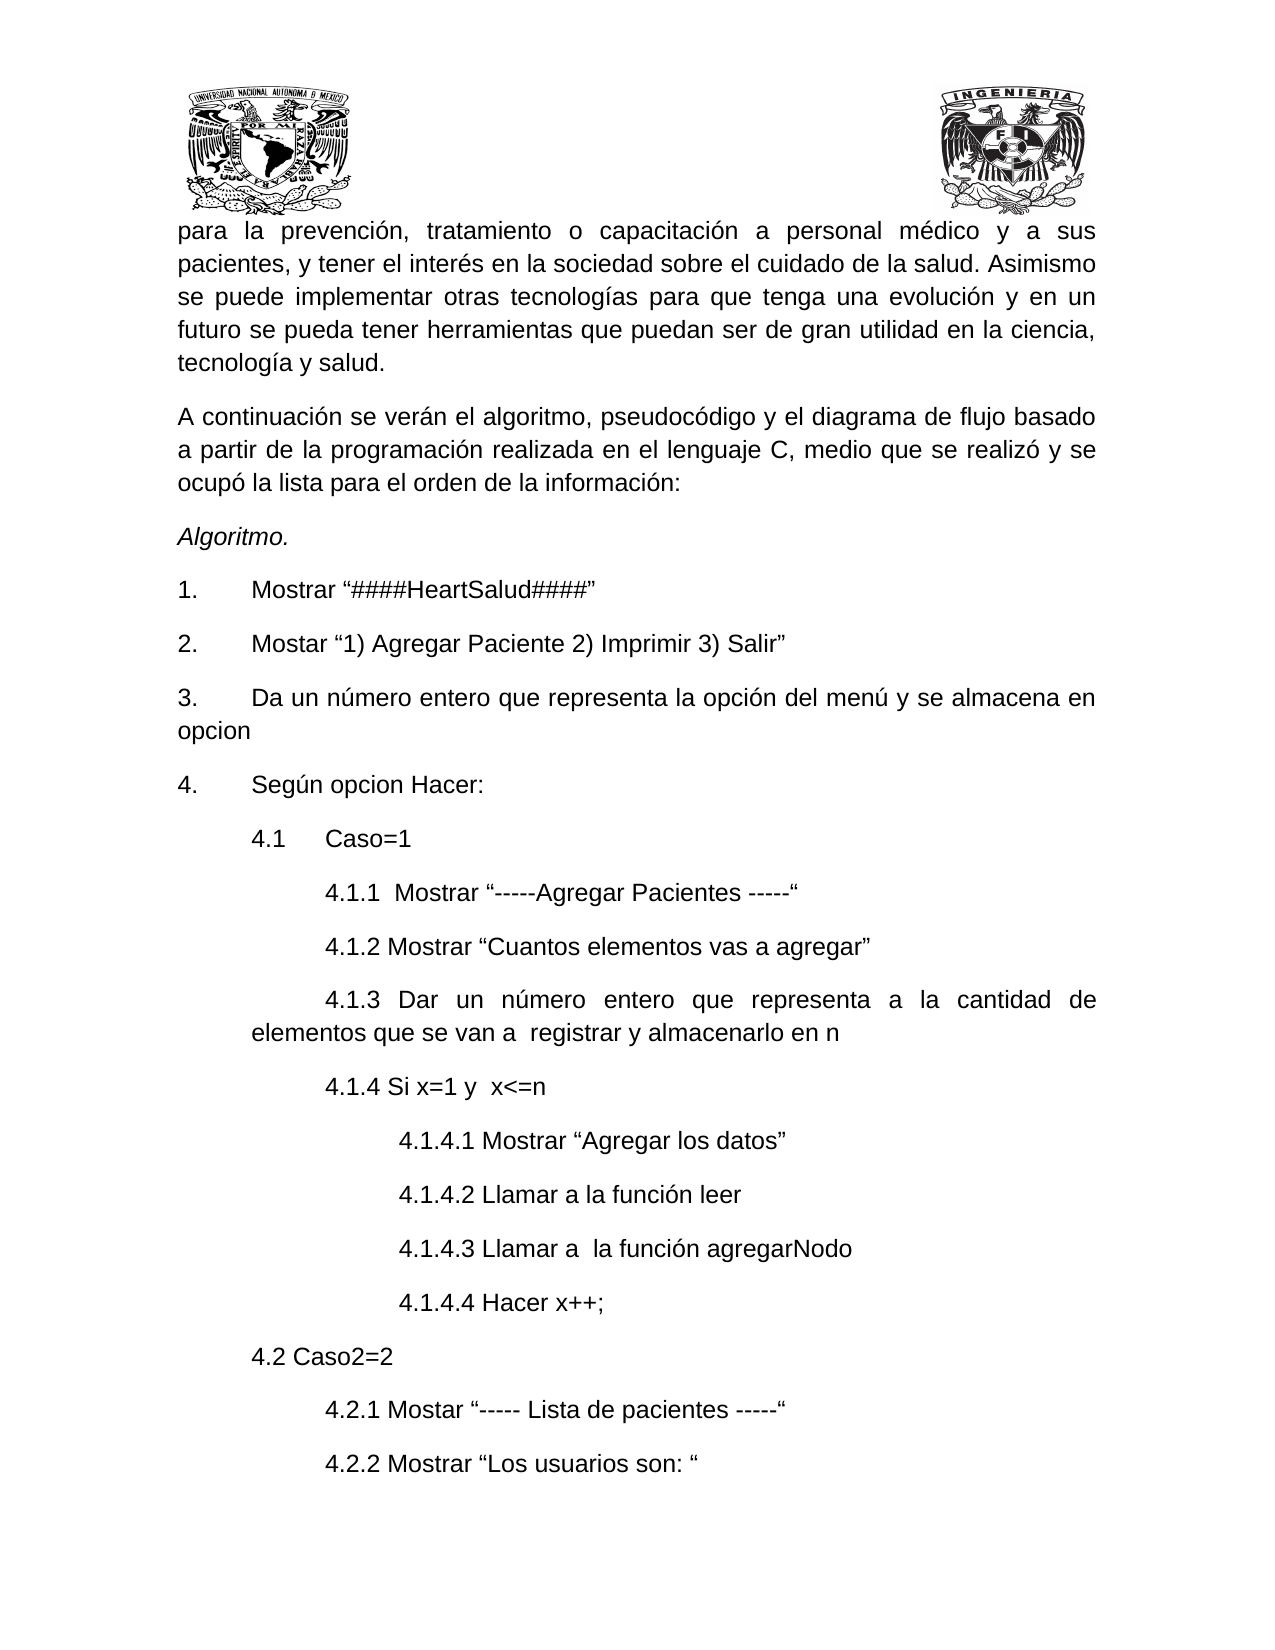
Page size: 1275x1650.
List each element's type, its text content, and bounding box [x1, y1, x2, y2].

text 4.1 Caso=1 [177, 824, 1098, 853]
picture [177, 73, 359, 216]
text 4.1.3 Dar un número entero que representa a la cantidad de elementos que se van a registrar y almacenarlo en n [251, 985, 1098, 1047]
text 4.1.4.3 Llamar a la función agregarNodo [177, 1234, 1098, 1263]
text A continuación se verán el algoritmo, pseudocódigo y el diagrama de flujo basado a partir de la programación realizada en el lenguaje C, medio que se realizó y se ocupó la lista para el orden de la información: [177, 402, 1098, 496]
text 4.1.2 Mostrar “Cuantos elementos vas a agregar” [251, 932, 1098, 960]
text 2. Mostar “1) Agregar Paciente 2) Imprimir 3) Salir” [177, 629, 1098, 658]
text 1. Mostrar “####HeartSalud####” [177, 575, 1098, 604]
text 3. Da un número entero que representa la opción del menú y se almacena en opcion [177, 683, 1098, 745]
text 4.1.4 Si x=1 y x<=n [251, 1072, 1098, 1101]
text 4.1.1 Mostrar “-----Agregar Pacientes -----“ [251, 878, 1098, 906]
text 4.1.4.1 Mostrar “Agregar los datos” [177, 1126, 1098, 1155]
text 4.2 Caso2=2 [177, 1342, 1098, 1370]
text Algoritmo. [177, 522, 1098, 550]
picture [933, 82, 1091, 216]
text 4.1.4.4 Hacer x++; [177, 1288, 1098, 1316]
text 4.1.4.2 Llamar a la función leer [177, 1180, 1098, 1209]
text 4.2.1 Mostar “----- Lista de pacientes -----“ [177, 1395, 1098, 1424]
text 4.2.2 Mostrar “Los usuarios son: “ [177, 1449, 1098, 1478]
text 4. Según opcion Hacer: [177, 770, 1098, 799]
